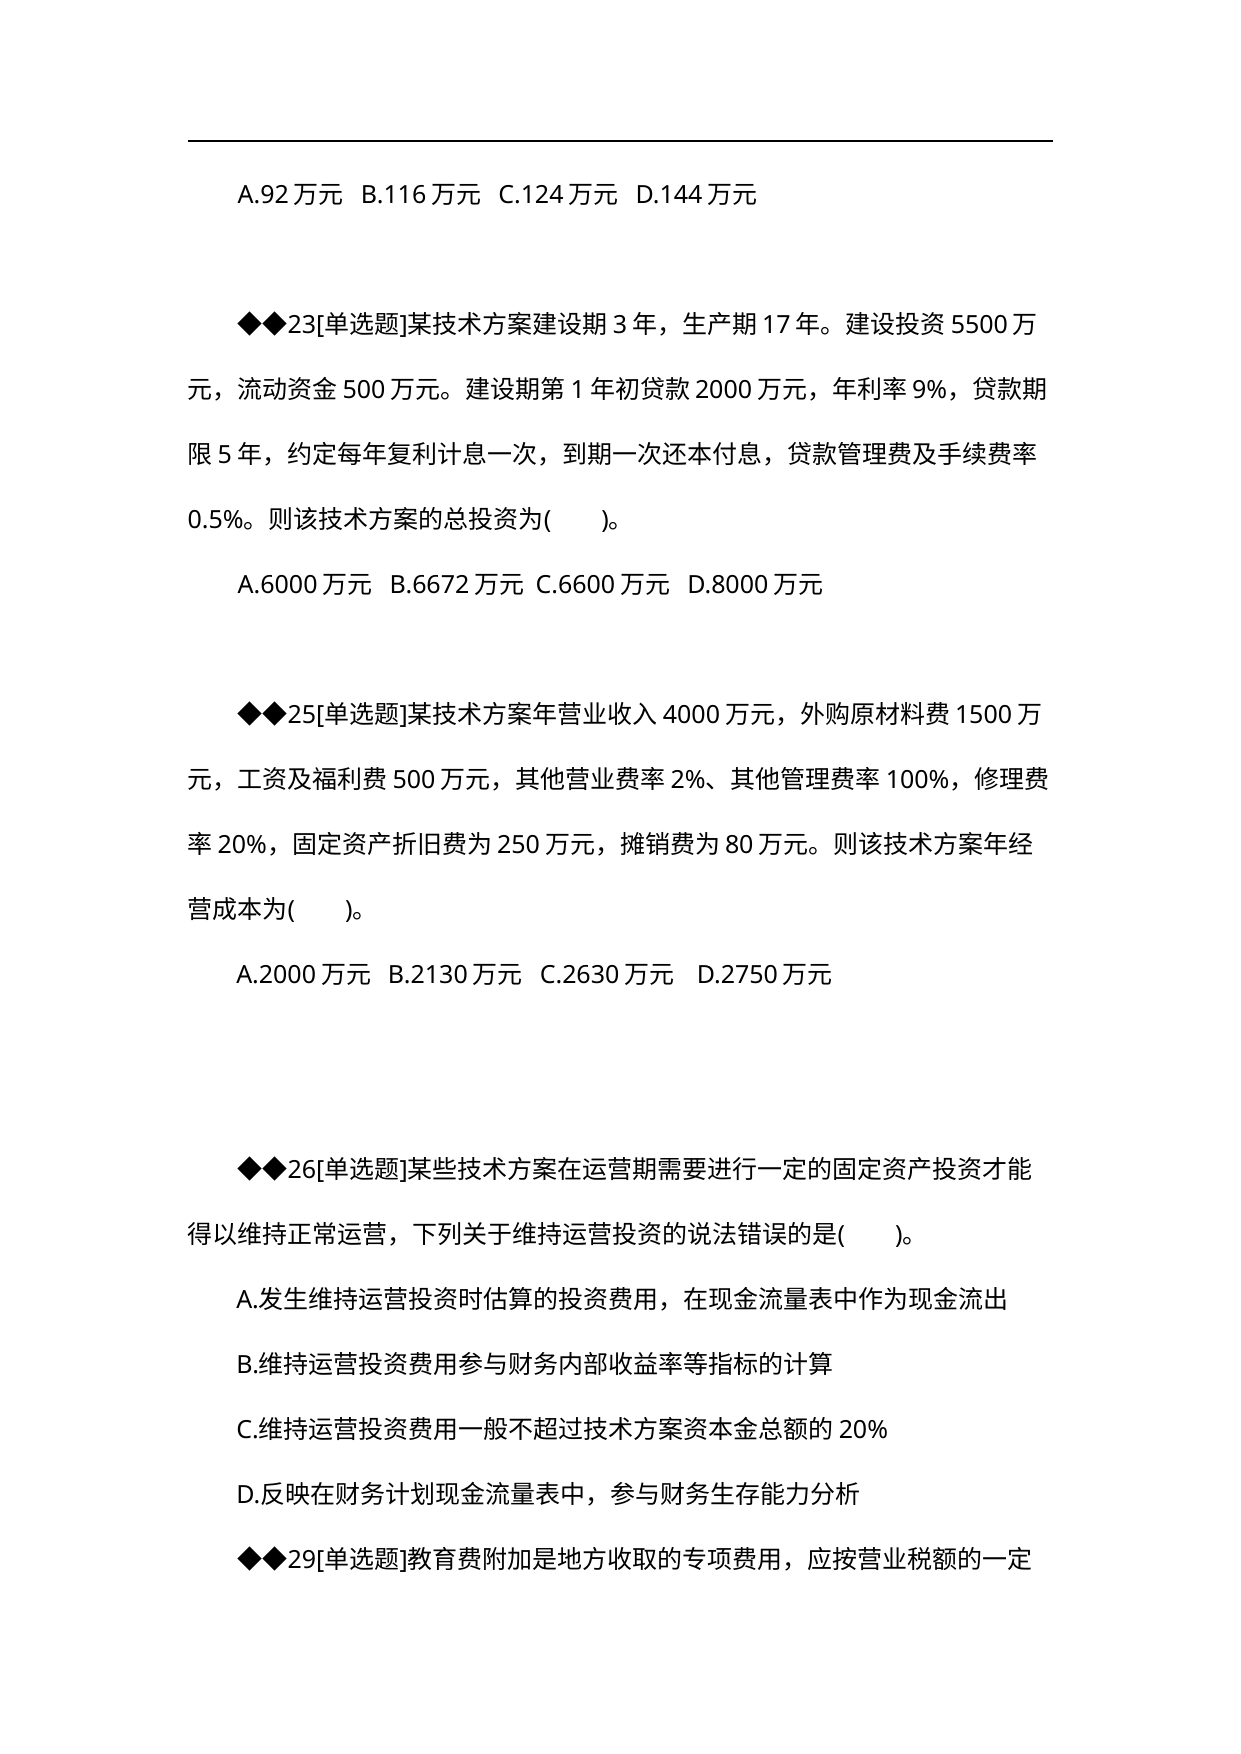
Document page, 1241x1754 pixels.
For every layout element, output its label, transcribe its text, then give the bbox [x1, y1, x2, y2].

text A.6000万元 B.6672万元 C.6600万元 D.8000万元 [187, 551, 1053, 616]
text ◆◆26[单选题]某些技术方案在运营期需要进行一定的固定资产投资才能得以维持正常运营，下列关于维持运营投资的说法错误的是( )。 [187, 1136, 1053, 1266]
text A.92万元 B.116万元 C.124万元 D.144万元 [187, 161, 1053, 226]
text B.维持运营投资费用参与财务内部收益率等指标的计算 [187, 1331, 1053, 1396]
text C.维持运营投资费用一般不超过技术方案资本金总额的20% [187, 1396, 1053, 1461]
text A.2000万元 B.2130万元 C.2630万元 D.2750万元 [187, 941, 1053, 1006]
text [187, 1526, 1053, 1591]
text ◆◆23[单选题]某技术方案建设期3年，生产期17年。建设投资5500万元，流动资金500万元。建设期第1年初贷款2000万元，年利率9%，贷款期限5年，约定每年复利计息一次，到期一次还本付息，贷款管理费及手续费率0.5%。则该技术方案的总投资为( )。 [187, 291, 1053, 551]
text ◆◆25[单选题]某技术方案年营业收入4000万元，外购原材料费1500万元，工资及福利费500万元，其他营业费率2%、其他管理费率100%，修理费率20%，固定资产折旧费为250万元，摊销费为80万元。则该技术方案年经营成本为( )。 [187, 681, 1053, 941]
text D.反映在财务计划现金流量表中，参与财务生存能力分析 [187, 1461, 1053, 1526]
text A.发生维持运营投资时估算的投资费用，在现金流量表中作为现金流出 [187, 1266, 1053, 1331]
